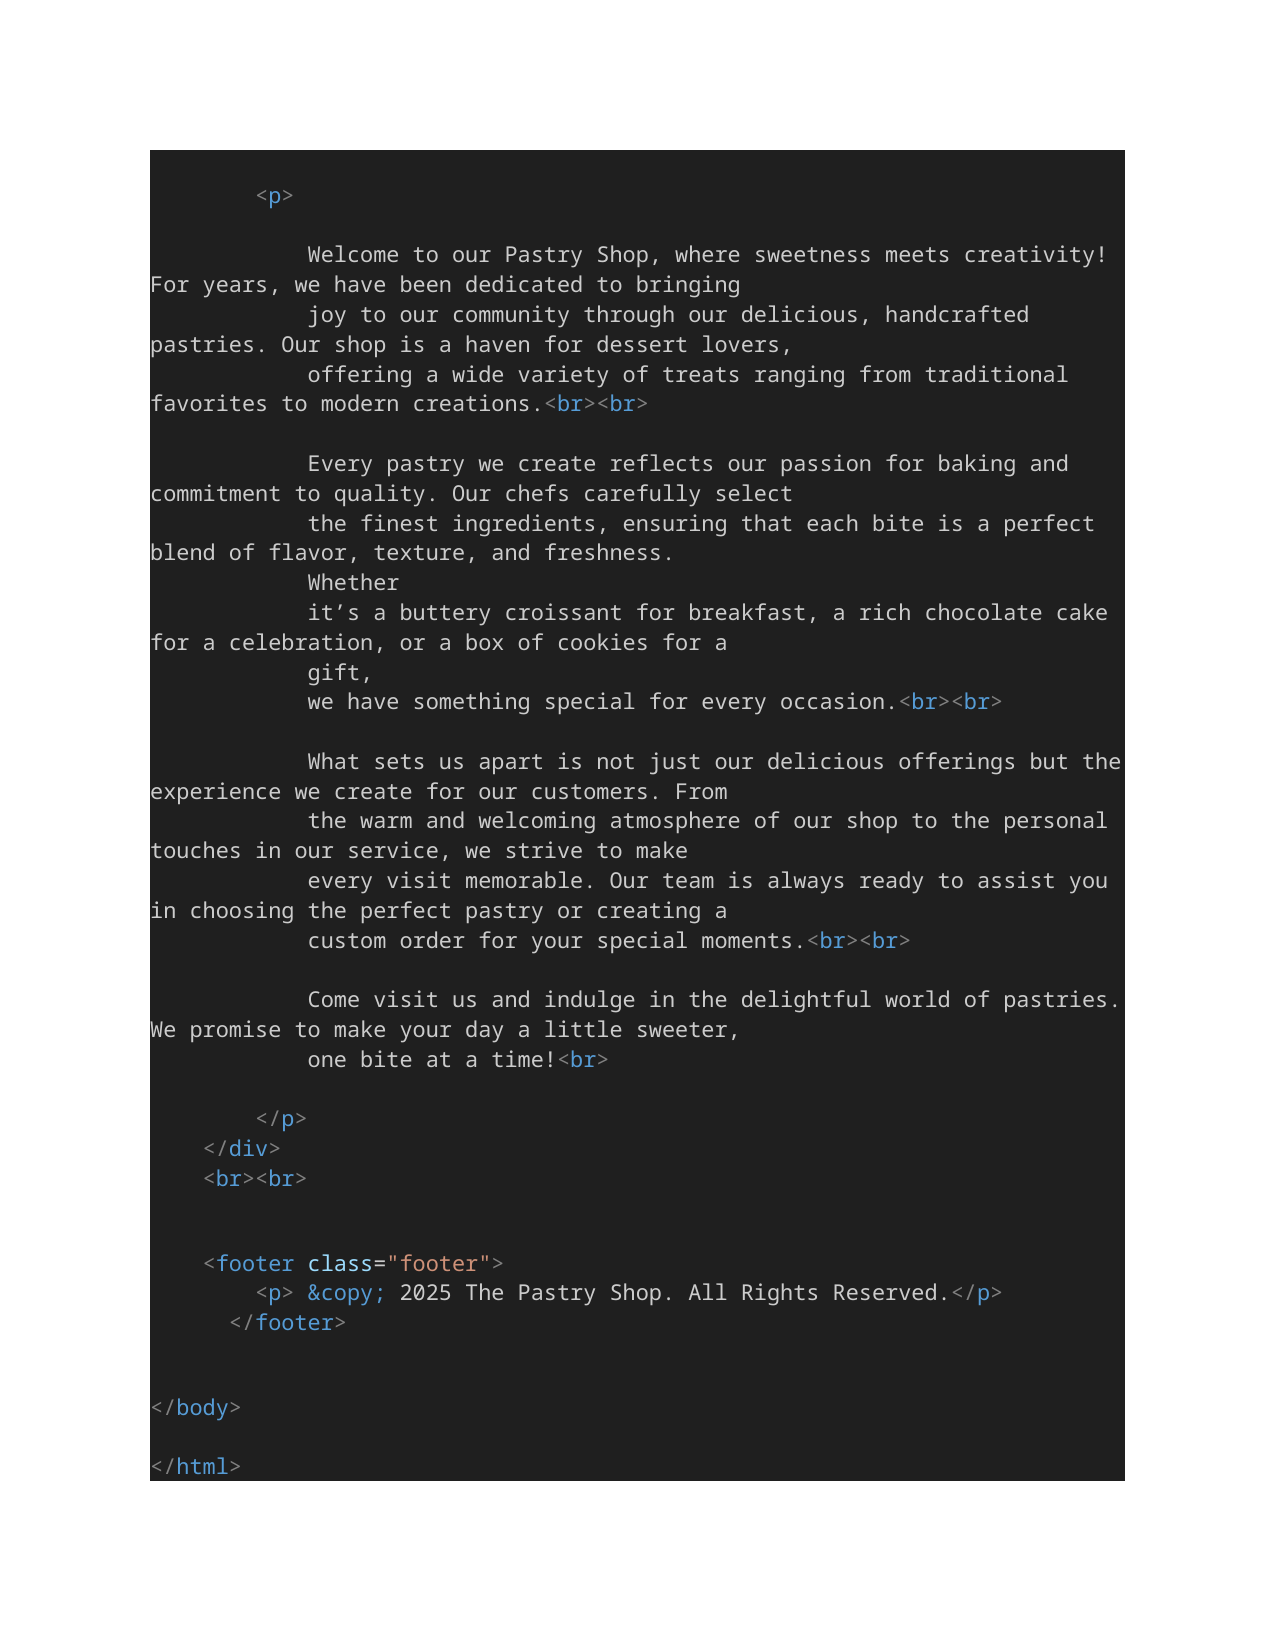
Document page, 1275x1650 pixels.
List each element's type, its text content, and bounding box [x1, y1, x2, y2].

text one bite at a time!<br> [150, 1044, 1125, 1073]
text every visit memorable. Our team is always ready to assist you in choosing the perfect pastry or creating a [150, 865, 1125, 924]
text the finest ingredients, ensuring that each bite is a perfect blend of flavor, texture, and freshness. [150, 507, 1125, 567]
text What sets us apart is not just our delicious offerings but the experience we create for our customers. From [150, 746, 1125, 805]
text it’s a buttery croissant for breakfast, a rich chocolate cake for a celebration, or a box of cookies for a [150, 597, 1125, 656]
text <p> &copy; 2025 The Pastry Shop. All Rights Reserved.</p> [150, 1277, 1125, 1307]
text </footer> [150, 1307, 1125, 1337]
text the warm and welcoming atmosphere of our shop to the personal touches in our service, we strive to make [150, 805, 1125, 865]
text </p> [150, 1103, 1125, 1133]
text offering a wide variety of treats ranging from traditional favorites to modern creations.<br><br> [150, 358, 1125, 418]
text <footer class="footer"> [150, 1247, 1125, 1277]
text Welcome to our Pastry Shop, where sweetness meets creativity! For years, we have been dedicated to bringing [150, 239, 1125, 299]
text Every pastry we create reflects our passion for baking and commitment to quality. Our chefs carefully select [150, 448, 1125, 507]
text Whether [150, 567, 1125, 597]
text <p> [150, 180, 1125, 209]
text </div> [150, 1133, 1125, 1163]
text joy to our community through our delicious, handcrafted pastries. Our shop is a haven for dessert lovers, [150, 299, 1125, 358]
text <br><br> [150, 1163, 1125, 1193]
text </body> [150, 1392, 1125, 1421]
text gift, [150, 656, 1125, 686]
text custom order for your special moments.<br><br> [150, 924, 1125, 954]
text Come visit us and indulge in the delightful world of pastries. We promise to make your day a little sweeter, [150, 984, 1125, 1044]
text </html> [150, 1451, 1125, 1481]
text we have something special for every occasion.<br><br> [150, 686, 1125, 716]
